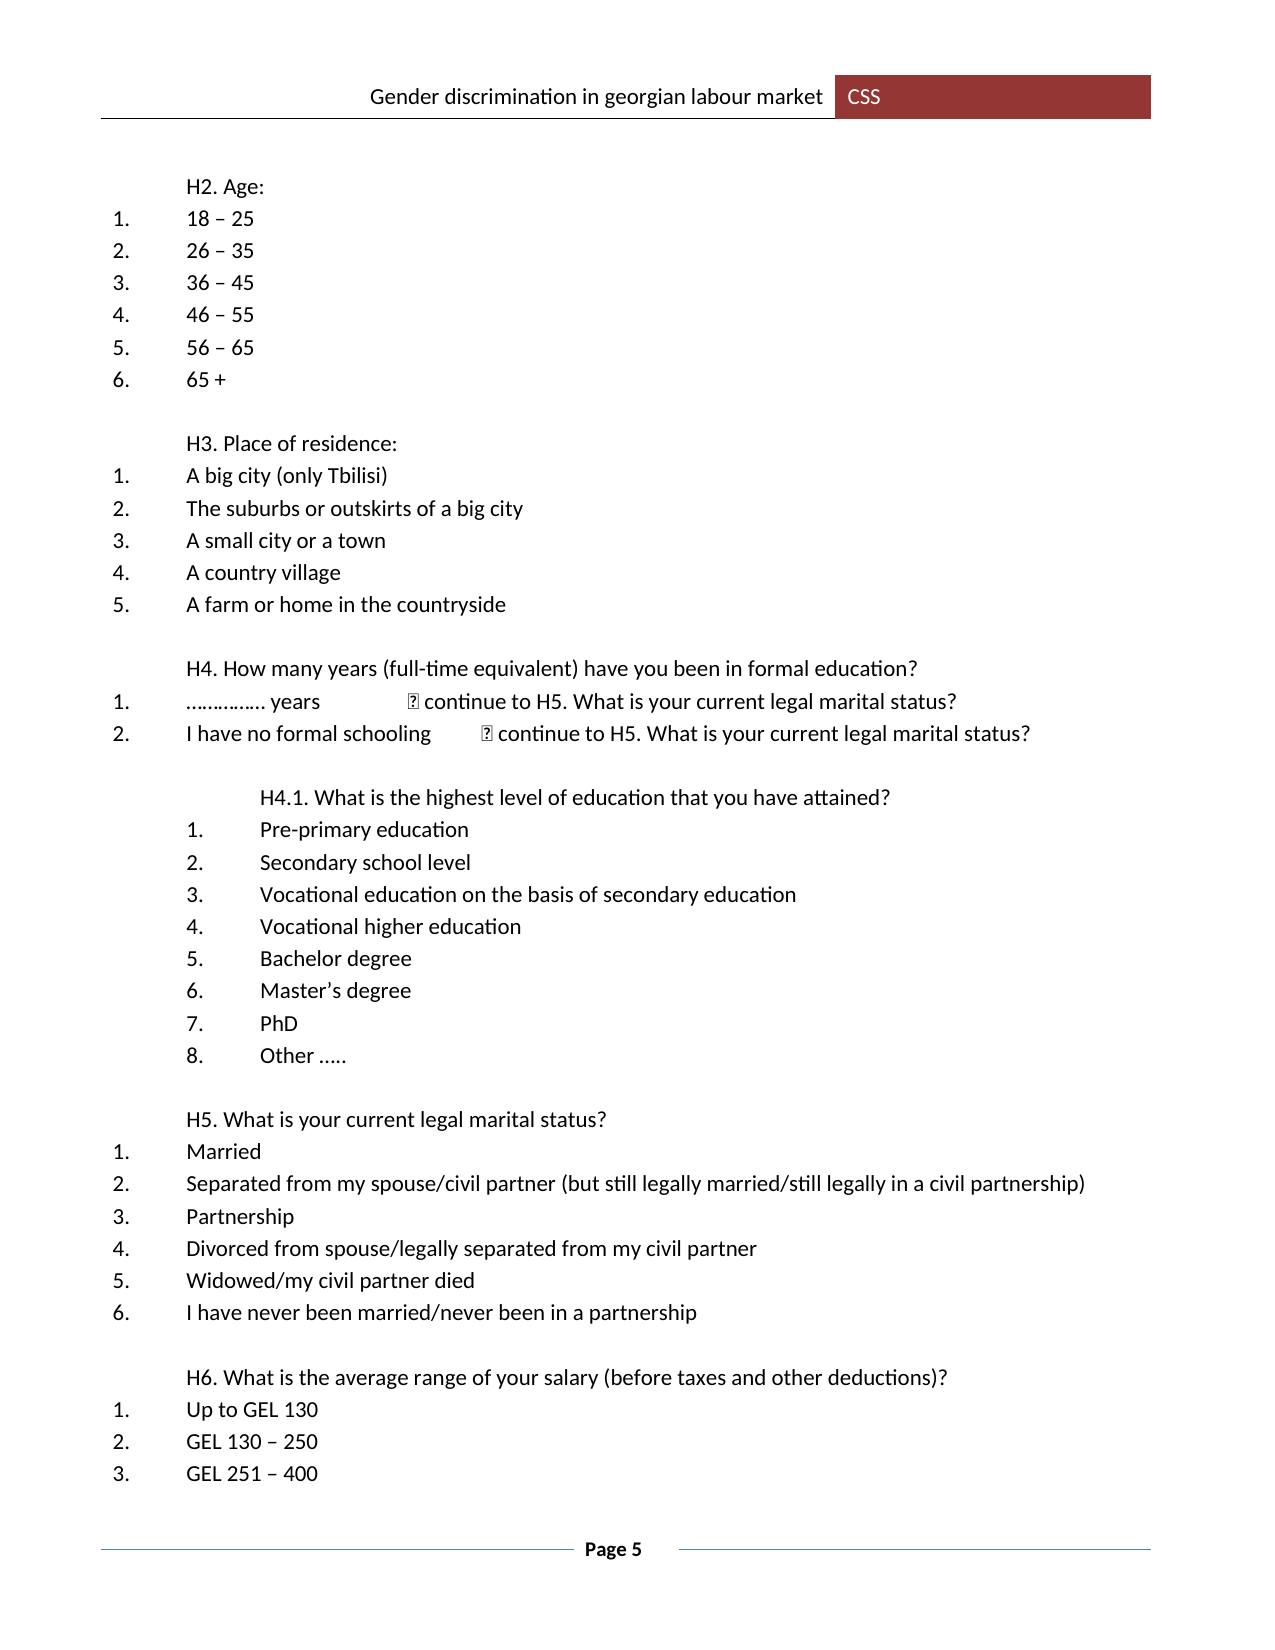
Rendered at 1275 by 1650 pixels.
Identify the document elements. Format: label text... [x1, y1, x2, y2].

text 5. 56 – 65 [112, 333, 1162, 361]
text H2. Age: [112, 172, 1162, 200]
text H3. Place of residence: [112, 429, 1162, 457]
text 3. Vocational education on the basis of secondary education [186, 880, 1162, 908]
text 7. PhD [186, 1009, 1162, 1037]
text 1. 18 – 25 [112, 204, 1162, 232]
text 5. Widowed/my civil partner died [112, 1266, 1162, 1294]
text 2. Separated from my spouse/civil partner (but still legally married/still legally in a civil partnership) [112, 1169, 1162, 1198]
text 1. Married [112, 1137, 1162, 1165]
text H4. How many years (full-time equivalent) have you been in formal education? [112, 654, 1162, 683]
text 2. 26 – 35 [112, 236, 1162, 264]
text 1. …………… years  continue to H5. What is your current legal marital status? [112, 687, 1162, 715]
text 3. GEL 251 – 400 [112, 1459, 1162, 1487]
text 4. Vocational higher education [186, 912, 1162, 940]
text 2. Secondary school level [186, 848, 1162, 876]
text 1. Up to GEL 130 [112, 1395, 1162, 1423]
text 2. I have no formal schooling  continue to H5. What is your current legal marital status? [112, 719, 1162, 747]
text H6. What is the average range of your salary (before taxes and other deductions)? [112, 1363, 1162, 1391]
text 2. GEL 130 – 250 [112, 1427, 1162, 1455]
text 6. 65 + [112, 365, 1162, 393]
text 5. A farm or home in the countryside [112, 590, 1162, 618]
text H5. What is your current legal marital status? [112, 1105, 1162, 1133]
text 2. The suburbs or outskirts of a big city [112, 494, 1162, 522]
text 3. 36 – 45 [112, 268, 1162, 296]
text H4.1. What is the highest level of education that you have attained? [186, 783, 1162, 811]
text 3. Partnership [112, 1202, 1162, 1230]
text 6. Master’s degree [186, 976, 1162, 1004]
text 6. I have never been married/never been in a partnership [112, 1298, 1162, 1326]
text 4. A country village [112, 558, 1162, 586]
text 4. 46 – 55 [112, 301, 1162, 328]
text 1. A big city (only Tbilisi) [112, 461, 1162, 489]
text 5. Bachelor degree [186, 944, 1162, 972]
text 1. Pre-primary education [186, 816, 1162, 843]
text 8. Other ….. [186, 1041, 1162, 1069]
text 4. Divorced from spouse/legally separated from my civil partner [112, 1234, 1162, 1262]
text 3. A small city or a town [112, 526, 1162, 554]
